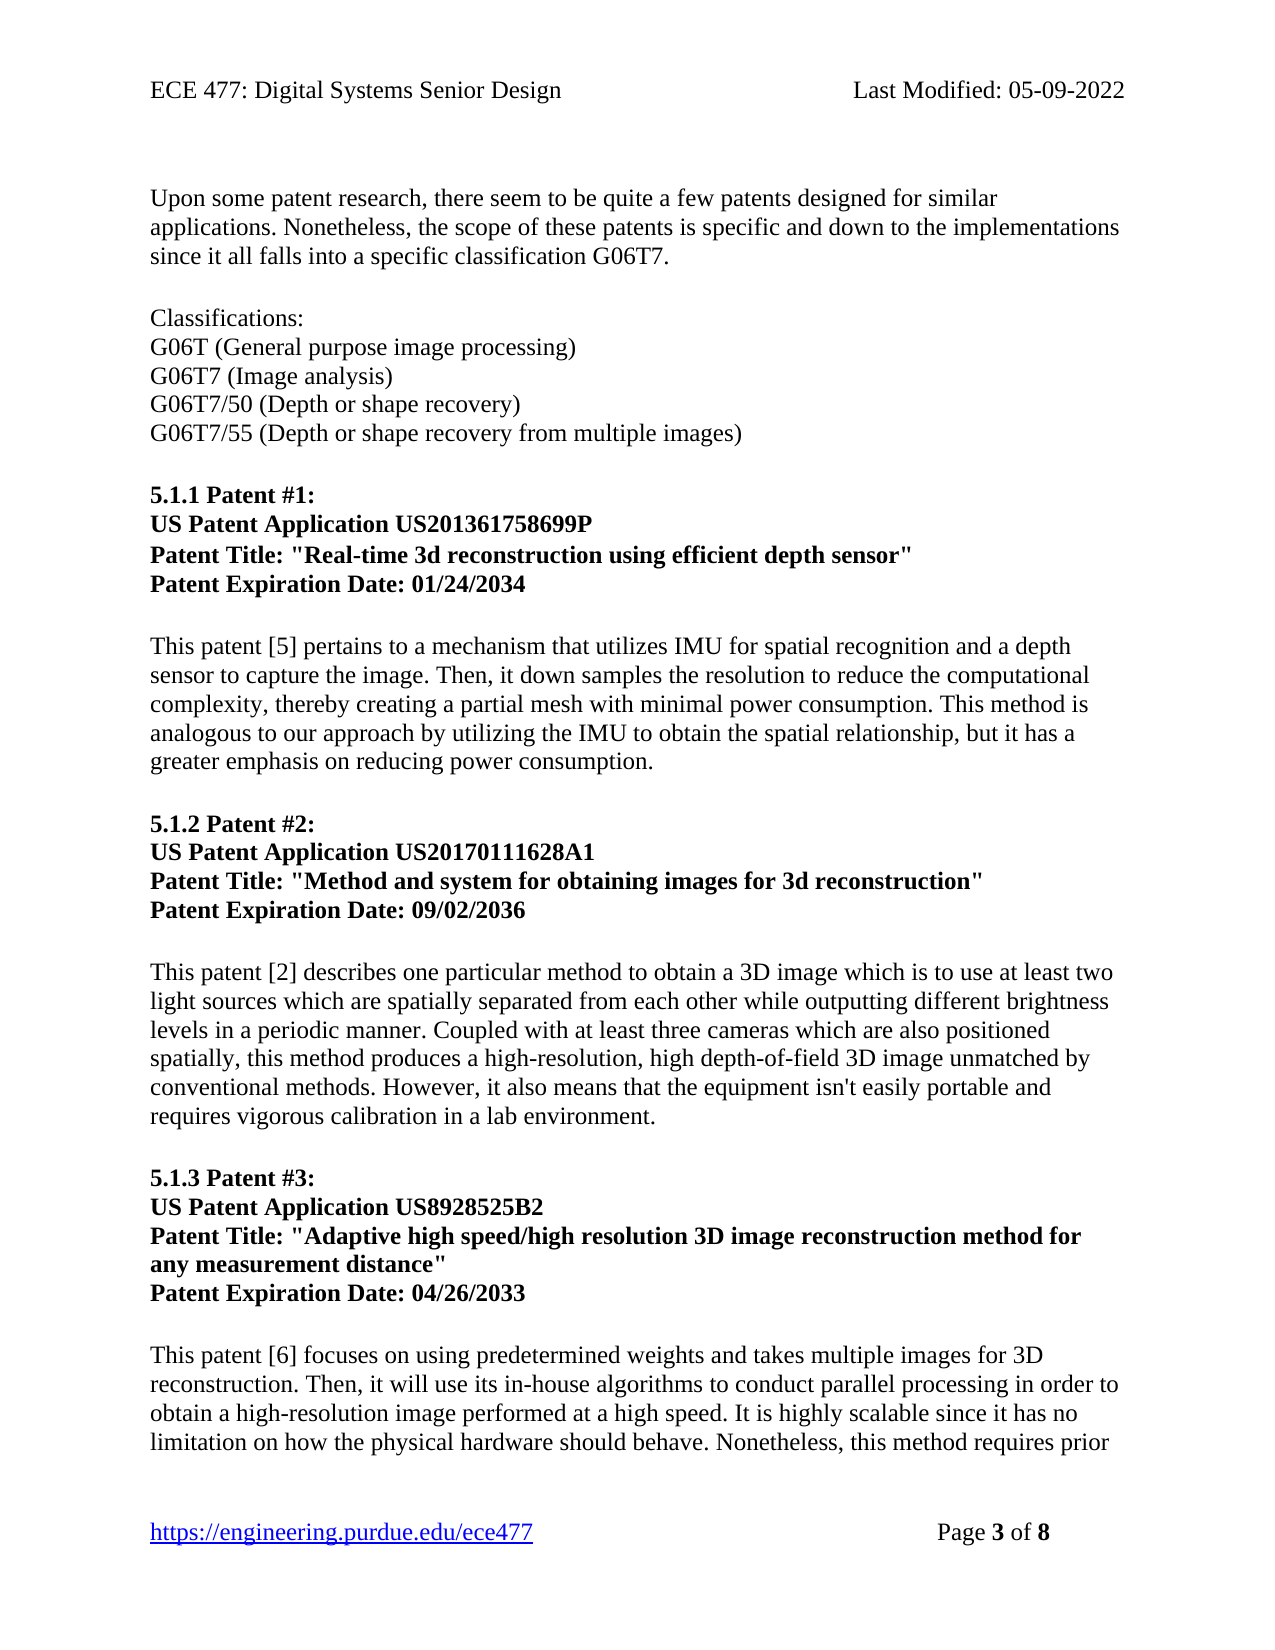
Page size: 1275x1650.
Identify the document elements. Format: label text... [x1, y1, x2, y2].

title Upon some patent research, there seem to be quite a few patents designed for similar applications. Nonetheless, the scope of these patents is specific and down to the implementations since it all falls into a specific classification G06T7. [150, 183, 1125, 270]
title G06T7/50 (Depth or shape recovery) [150, 389, 1125, 418]
title 5.1.2 Patent #2: [150, 809, 1125, 837]
title G06T7/55 (Depth or shape recovery from multiple images) [150, 418, 1125, 447]
title US Patent Application US201361758699P [150, 509, 1125, 538]
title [150, 1341, 1125, 1456]
title Patent Title: "Real-time 3d reconstruction using efficient depth sensor" [150, 540, 1125, 569]
title Classifications: [150, 303, 1125, 332]
title Patent Title: "Method and system for obtaining images for 3d reconstruction" [150, 866, 1125, 895]
title This patent [5] pertains to a mechanism that utilizes IMU for spatial recognition and a depth sensor to capture the image. Then, it down samples the resolution to reduce the computational complexity, thereby creating a partial mesh with minimal power consumption. This method is analogous to our approach by utilizing the IMU to obtain the spatial relationship, but it has a greater emphasis on reducing power consumption. [150, 631, 1125, 775]
title Patent Title: "Adaptive high speed/high resolution 3D image reconstruction method for any measurement distance" [150, 1221, 1125, 1278]
title 5.1.3 Patent #3: [150, 1163, 1125, 1192]
title US Patent Application US20170111628A1 [150, 837, 1125, 866]
title G06T7 (Image analysis) [150, 361, 1125, 389]
title Patent Expiration Date: 04/26/2033 [150, 1278, 1125, 1307]
title 5.1.1 Patent #1: [150, 481, 1125, 509]
title Patent Expiration Date: 01/24/2034 [150, 569, 1125, 598]
title This patent [2] describes one particular method to obtain a 3D image which is to use at least two light sources which are spatially separated from each other while outputting different brightness levels in a periodic manner. Coupled with at least three cameras which are also positioned spatially, this method produces a high-resolution, high depth-of-field 3D image unmatched by conventional methods. However, it also means that the equipment isn't easily portable and requires vigorous calibration in a lab environment. [150, 957, 1125, 1130]
title Patent Expiration Date: 09/02/2036 [150, 895, 1125, 924]
title US Patent Application US8928525B2 [150, 1192, 1125, 1221]
title G06T (General purpose image processing) [150, 332, 1125, 361]
